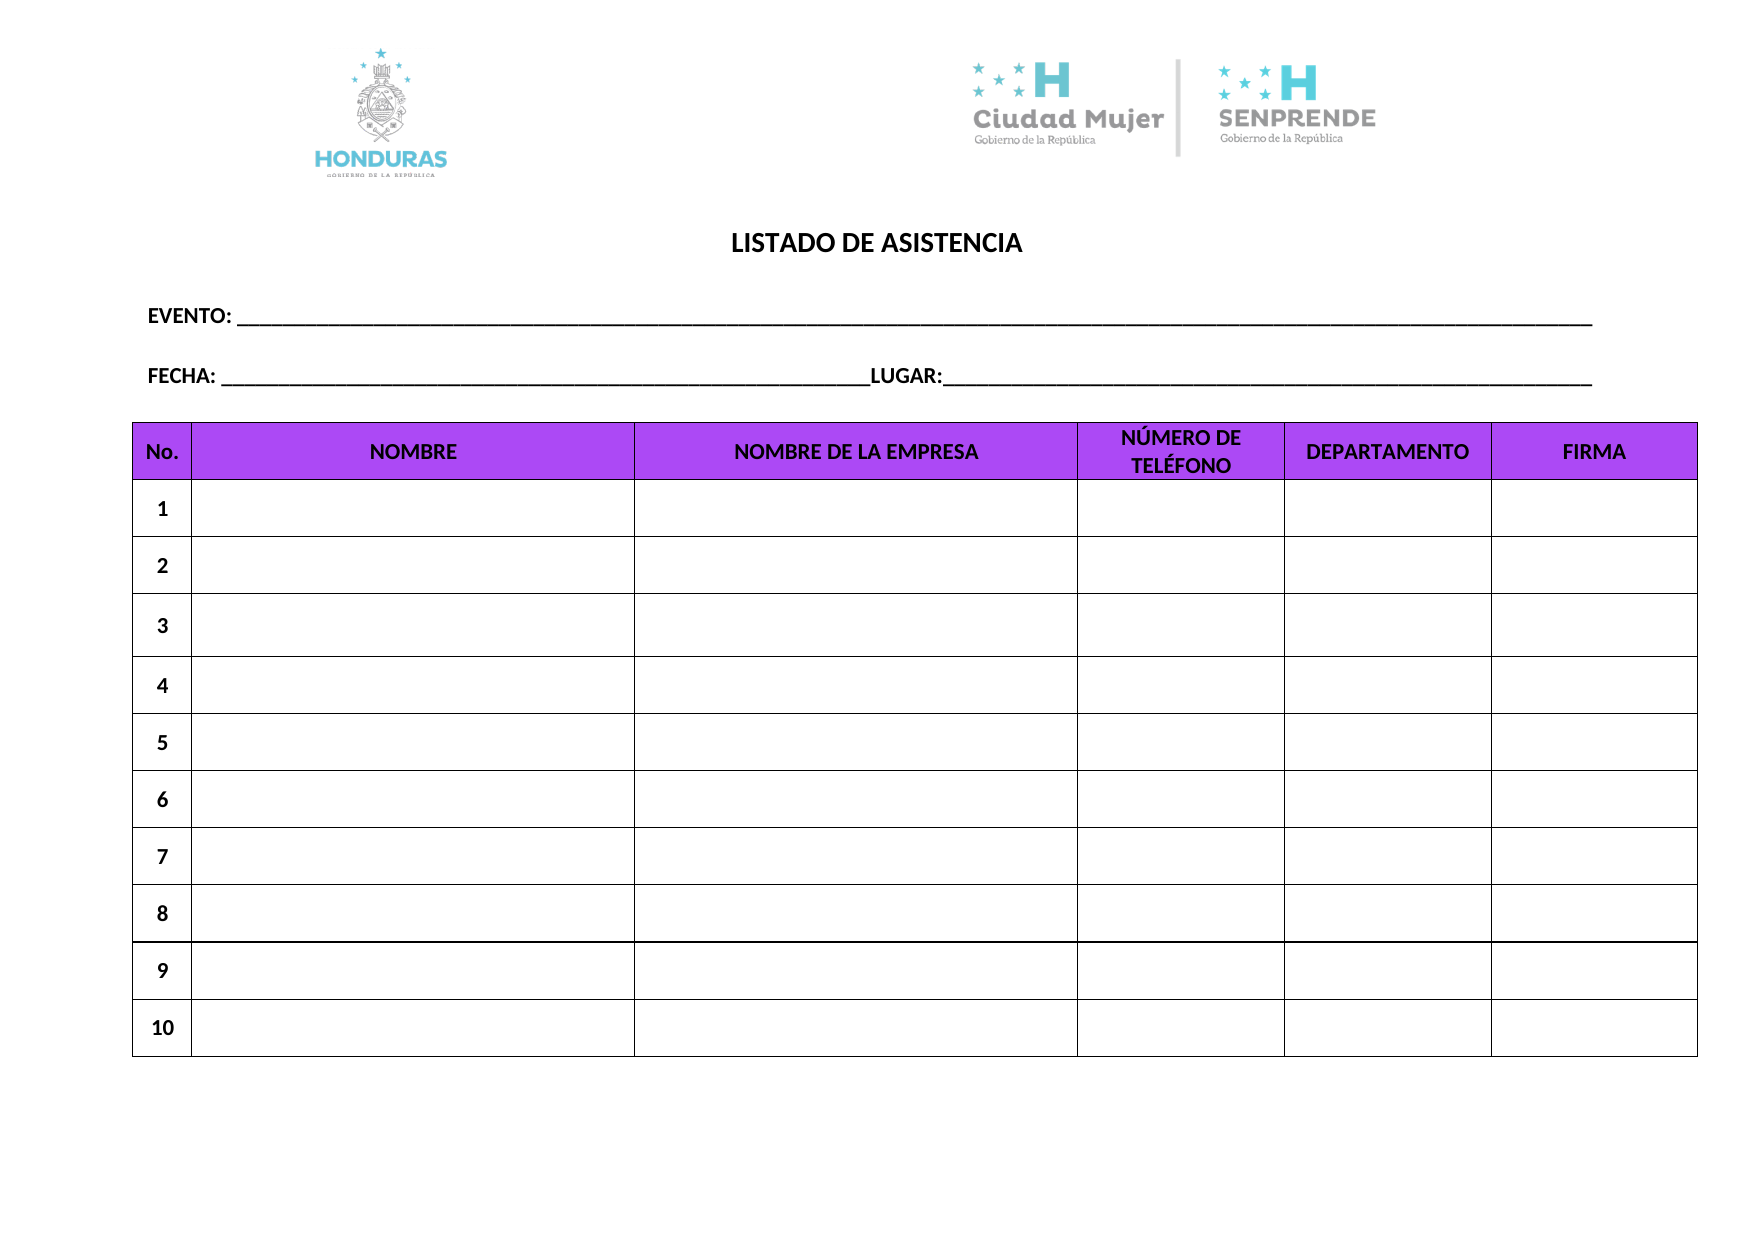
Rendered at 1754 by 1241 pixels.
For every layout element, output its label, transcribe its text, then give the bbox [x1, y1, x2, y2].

table_header NOMBRE DE LA EMPRESA [635, 423, 1077, 479]
picture [1209, 55, 1380, 152]
table_cell [1078, 1000, 1284, 1056]
table_cell [1078, 885, 1284, 941]
table_cell [1492, 594, 1697, 656]
table_cell [635, 480, 1077, 536]
table_cell [635, 594, 1077, 656]
table_cell [1492, 828, 1697, 884]
table_cell [1492, 537, 1697, 593]
table_cell [1078, 594, 1284, 656]
table_cell [1285, 594, 1491, 656]
table_cell [1492, 1000, 1697, 1056]
table_cell [635, 537, 1077, 593]
table_cell [635, 885, 1077, 941]
table_cell [635, 943, 1077, 998]
table_cell [635, 828, 1077, 884]
table_cell [1492, 480, 1697, 536]
text LISTADO DE ASISTENCIA [148, 224, 1606, 260]
table_cell [1078, 943, 1284, 998]
table_cell 2 [133, 537, 191, 593]
text FECHA: _________________________________________________________LUGAR:_________________________________________________________ [148, 361, 1606, 389]
table_cell [1285, 1000, 1491, 1056]
table_cell [192, 657, 634, 713]
table_cell [1285, 828, 1491, 884]
table_header NOMBRE [192, 423, 634, 479]
table_cell [1492, 943, 1697, 998]
table_cell [192, 714, 634, 770]
table_cell [1285, 657, 1491, 713]
table_cell [1078, 480, 1284, 536]
table_header No. [133, 423, 191, 479]
table_cell 9 [133, 943, 191, 998]
table_cell [1285, 714, 1491, 770]
table_cell [1492, 714, 1697, 770]
table_cell [1492, 657, 1697, 713]
table_cell 4 [133, 657, 191, 713]
table_cell 8 [133, 885, 191, 941]
table_cell [1285, 943, 1491, 998]
table_cell 5 [133, 714, 191, 770]
table_cell [635, 1000, 1077, 1056]
table_cell 3 [133, 594, 191, 656]
table_cell 10 [133, 1000, 191, 1056]
table_cell [192, 828, 634, 884]
table_cell [635, 657, 1077, 713]
table_cell [635, 714, 1077, 770]
table_header DEPARTAMENTO [1285, 423, 1491, 479]
table_header NÚMERO DE TELÉFONO [1078, 423, 1284, 479]
table_header FIRMA [1492, 423, 1697, 479]
text EVENTO: _______________________________________________________________________________________________________________________ [148, 301, 1606, 329]
table_cell [1285, 537, 1491, 593]
table_cell [1078, 828, 1284, 884]
table_cell [635, 771, 1077, 827]
table_cell [1492, 885, 1697, 941]
table_cell [192, 771, 634, 827]
table_cell [1285, 885, 1491, 941]
table_cell [1078, 537, 1284, 593]
table_cell [192, 885, 634, 941]
table_cell [192, 594, 634, 656]
table_cell [1492, 771, 1697, 827]
table_cell [192, 480, 634, 536]
table_cell [1285, 480, 1491, 536]
table_cell [1078, 714, 1284, 770]
table_cell 6 [133, 771, 191, 827]
table_cell [192, 943, 634, 998]
table_cell [1078, 657, 1284, 713]
picture [314, 48, 1202, 177]
table_cell 1 [133, 480, 191, 536]
table_cell [1078, 771, 1284, 827]
table_cell [192, 537, 634, 593]
table_cell [192, 1000, 634, 1056]
table_cell [1285, 771, 1491, 827]
table_cell 7 [133, 828, 191, 884]
